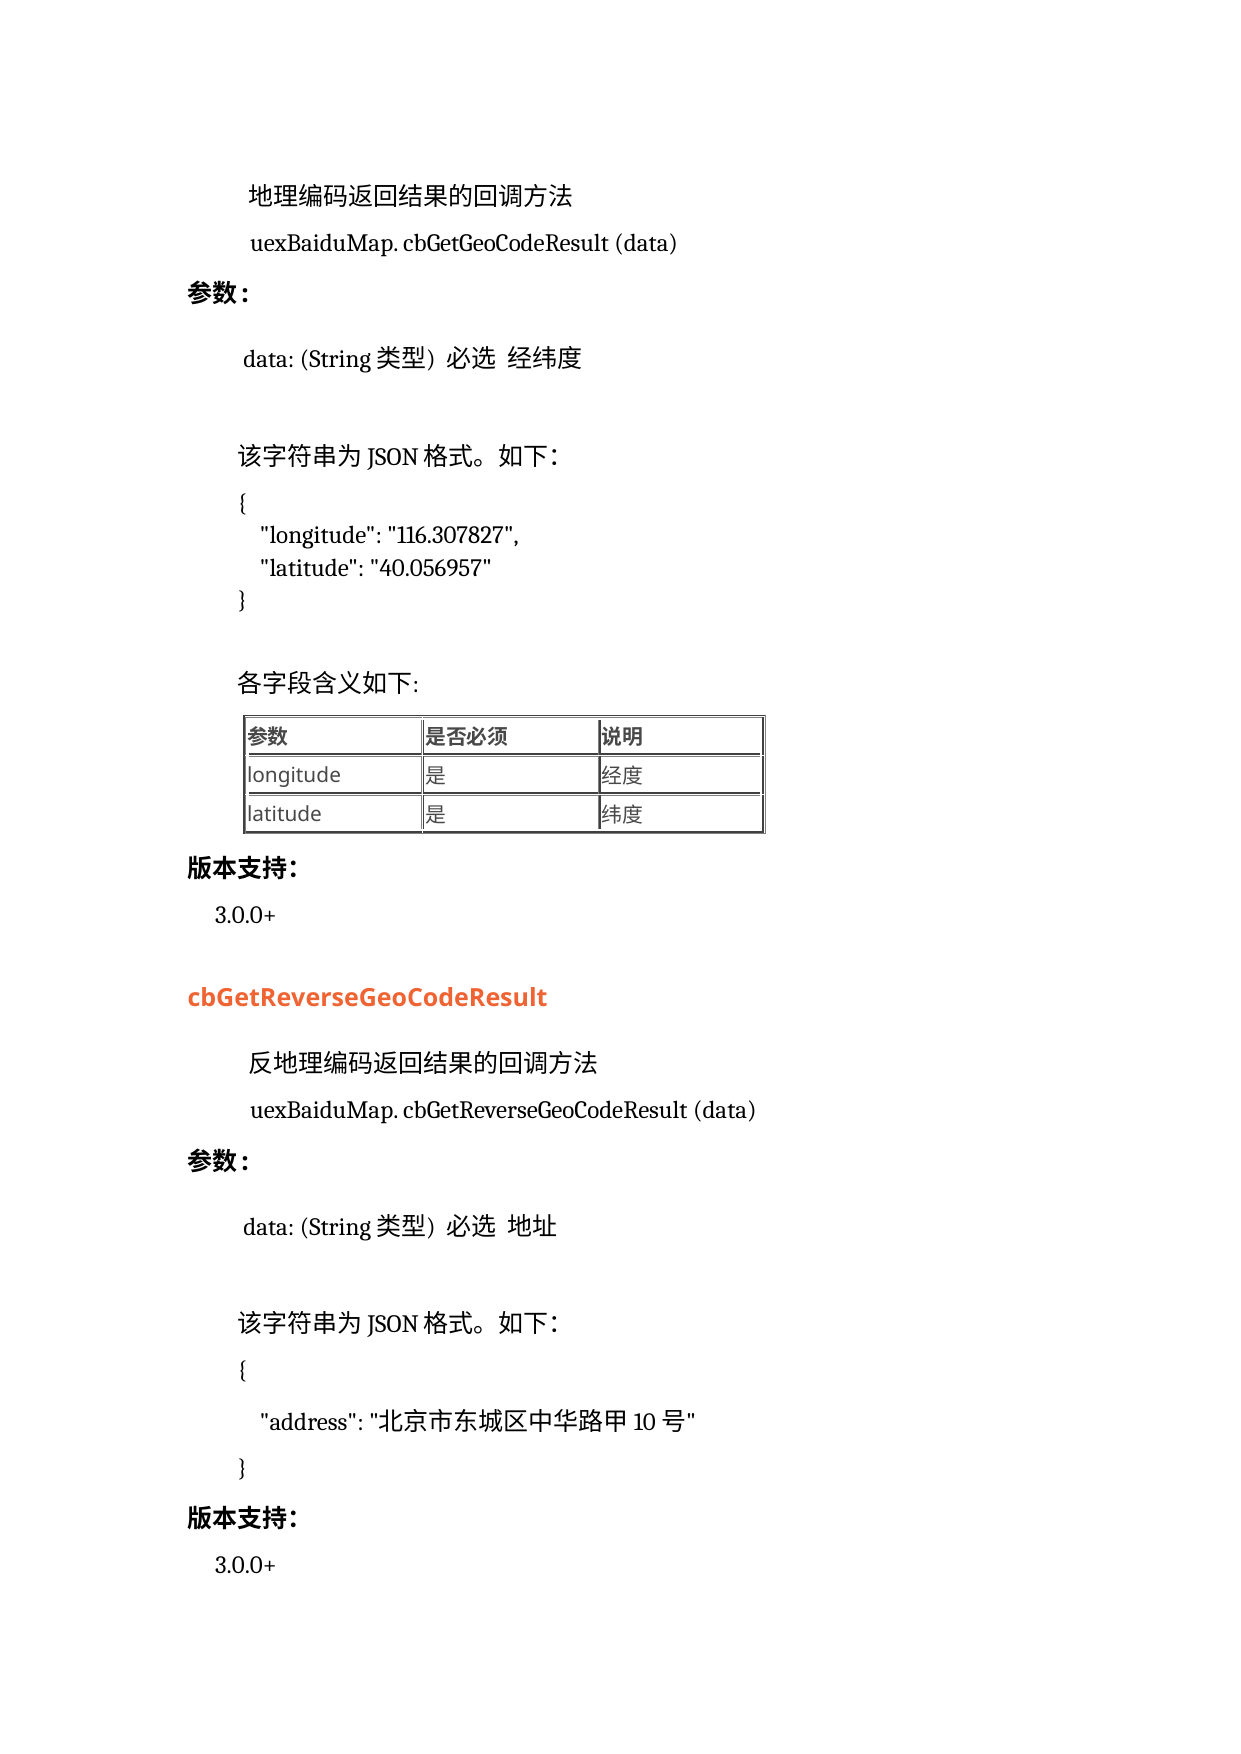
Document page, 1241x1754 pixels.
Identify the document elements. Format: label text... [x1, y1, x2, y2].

table_header 参数 [246, 718, 423, 753]
text 各字段含义如下: [187, 649, 1053, 714]
text 参数: [187, 1127, 1053, 1192]
text 参数: [187, 259, 1053, 324]
text } [187, 1452, 1053, 1484]
text 3.0.0+ [187, 1549, 1053, 1582]
text 3.0.0+ [187, 899, 1053, 932]
text 版本支持： [187, 1484, 1053, 1549]
table_cell latitude [246, 792, 423, 831]
table_cell 经度 [601, 753, 763, 792]
text 版本支持： [187, 834, 1053, 899]
text cbGetReverseGeoCodeResult [187, 964, 1053, 1029]
table_cell 纬度 [599, 792, 763, 831]
text "longitude": "116.307827", [187, 519, 1053, 552]
text "latitude": "40.056957" [187, 552, 1053, 584]
table_cell 是 [424, 757, 598, 792]
text 该字符串为JSON格式。如下： [187, 422, 1053, 487]
text data: (String类型) 必选 经纬度 [187, 324, 1053, 389]
table_cell 是 [423, 796, 599, 831]
table_header 是否必须 [423, 718, 599, 753]
text { [187, 1354, 1053, 1387]
text uexBaiduMap. cbGetReverseGeoCodeResult (data) [187, 1094, 1053, 1127]
text 地理编码返回结果的回调方法 [187, 162, 1053, 227]
text 反地理编码返回结果的回调方法 [187, 1029, 1053, 1094]
text { [187, 487, 1053, 519]
table_header 说明 [599, 718, 762, 753]
text 该字符串为JSON格式。如下： [187, 1289, 1053, 1354]
text uexBaiduMap. cbGetGeoCodeResult (data) [187, 227, 1053, 259]
text } [187, 584, 1053, 617]
table_cell longitude [246, 753, 421, 792]
text "address": "北京市东城区中华路甲10号" [187, 1387, 1053, 1452]
text data: (String类型) 必选 地址 [187, 1192, 1053, 1257]
